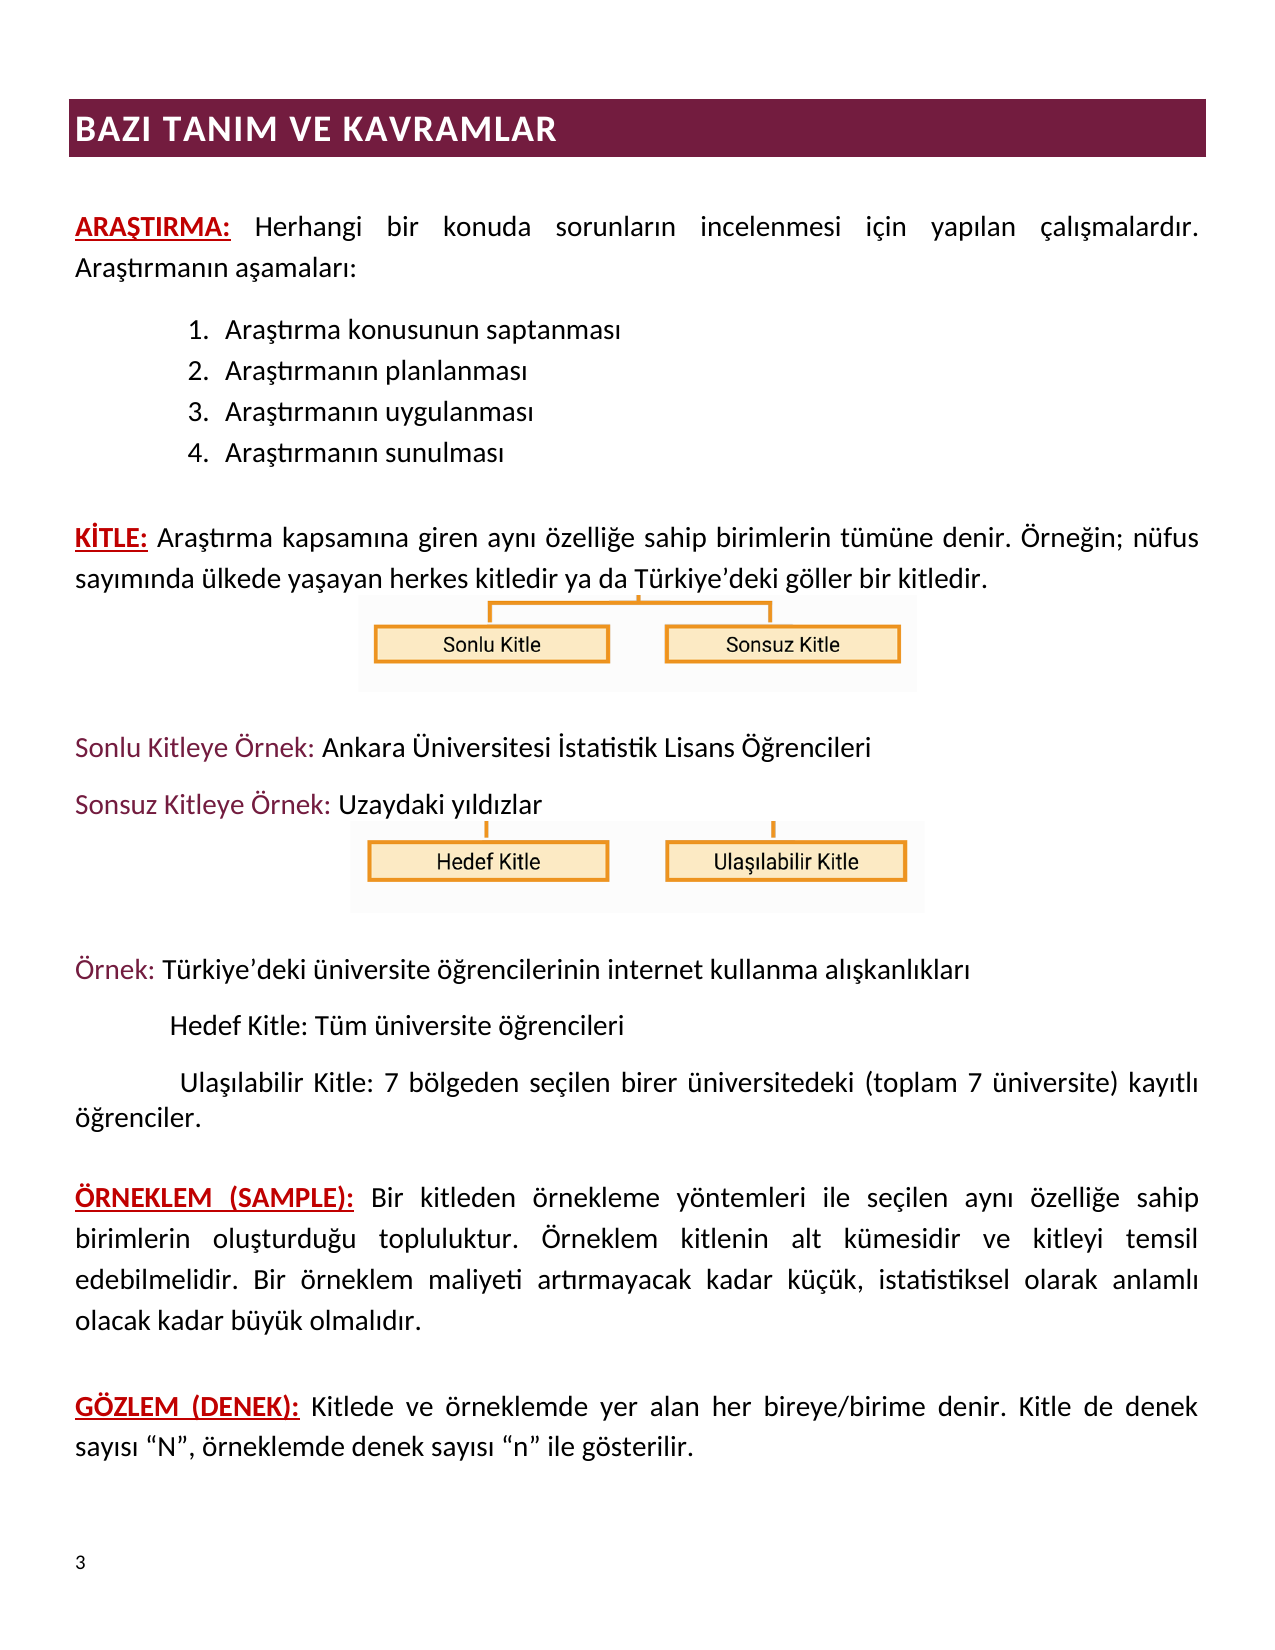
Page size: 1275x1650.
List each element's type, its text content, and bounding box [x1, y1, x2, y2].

text ÖRNEKLEM (SAMPLE): Bir kitleden örnekleme yöntemleri ile seçilen aynı özelliğe sahip birimlerin oluşturduğu topluluktur. Örneklem kitlenin alt kümesidir ve kitleyi temsil edebilmelidir. Bir örneklem maliyeti artırmayacak kadar küçük, istatistiksel olarak anlamlı olacak kadar büyük olmalıdır. [75, 1179, 1200, 1338]
text Hedef Kitle: Tüm üniversite öğrencileri [75, 1007, 1200, 1043]
picture [358, 595, 917, 692]
text Örnek: Türkiye’deki üniversite öğrencilerinin internet kullanma alışkanlıkları [75, 951, 1200, 987]
subtitle BAZI TANIM VE KAVRAMLAR [75, 105, 1200, 151]
text ARAŞTIRMA: Herhangi bir konuda sorunların incelenmesi için yapılan çalışmalardır. Araştırmanın aşamaları: [75, 208, 1200, 285]
picture [350, 821, 925, 913]
text Ulaşılabilir Kitle: 7 bölgeden seçilen birer üniversitedeki (toplam 7 üniversite) kayıtlı öğrenciler. [75, 1064, 1200, 1135]
text KİTLE: Araştırma kapsamına giren aynı özelliğe sahip birimlerin tümüne denir. Örneğin; nüfus sayımında ülkede yaşayan herkes kitledir ya da Türkiye’deki göller bir kitledir. [75, 519, 1200, 596]
list Araştırmanın planlanması [187, 352, 1200, 388]
list Araştırmanın uygulanması [187, 393, 1200, 428]
list Araştırma konusunun saptanması [187, 311, 1200, 347]
text Sonlu Kitleye Örnek: Ankara Üniversitesi İstatistik Lisans Öğrencileri [75, 729, 1200, 765]
list Araştırmanın sunulması [187, 434, 1200, 469]
text GÖZLEM (DENEK): Kitlede ve örneklemde yer alan her bireye/birime denir. Kitle de denek sayısı “N”, örneklemde denek sayısı “n” ile gösterilir. [75, 1388, 1200, 1464]
text Sonsuz Kitleye Örnek: Uzaydaki yıldızlar [75, 786, 1200, 821]
